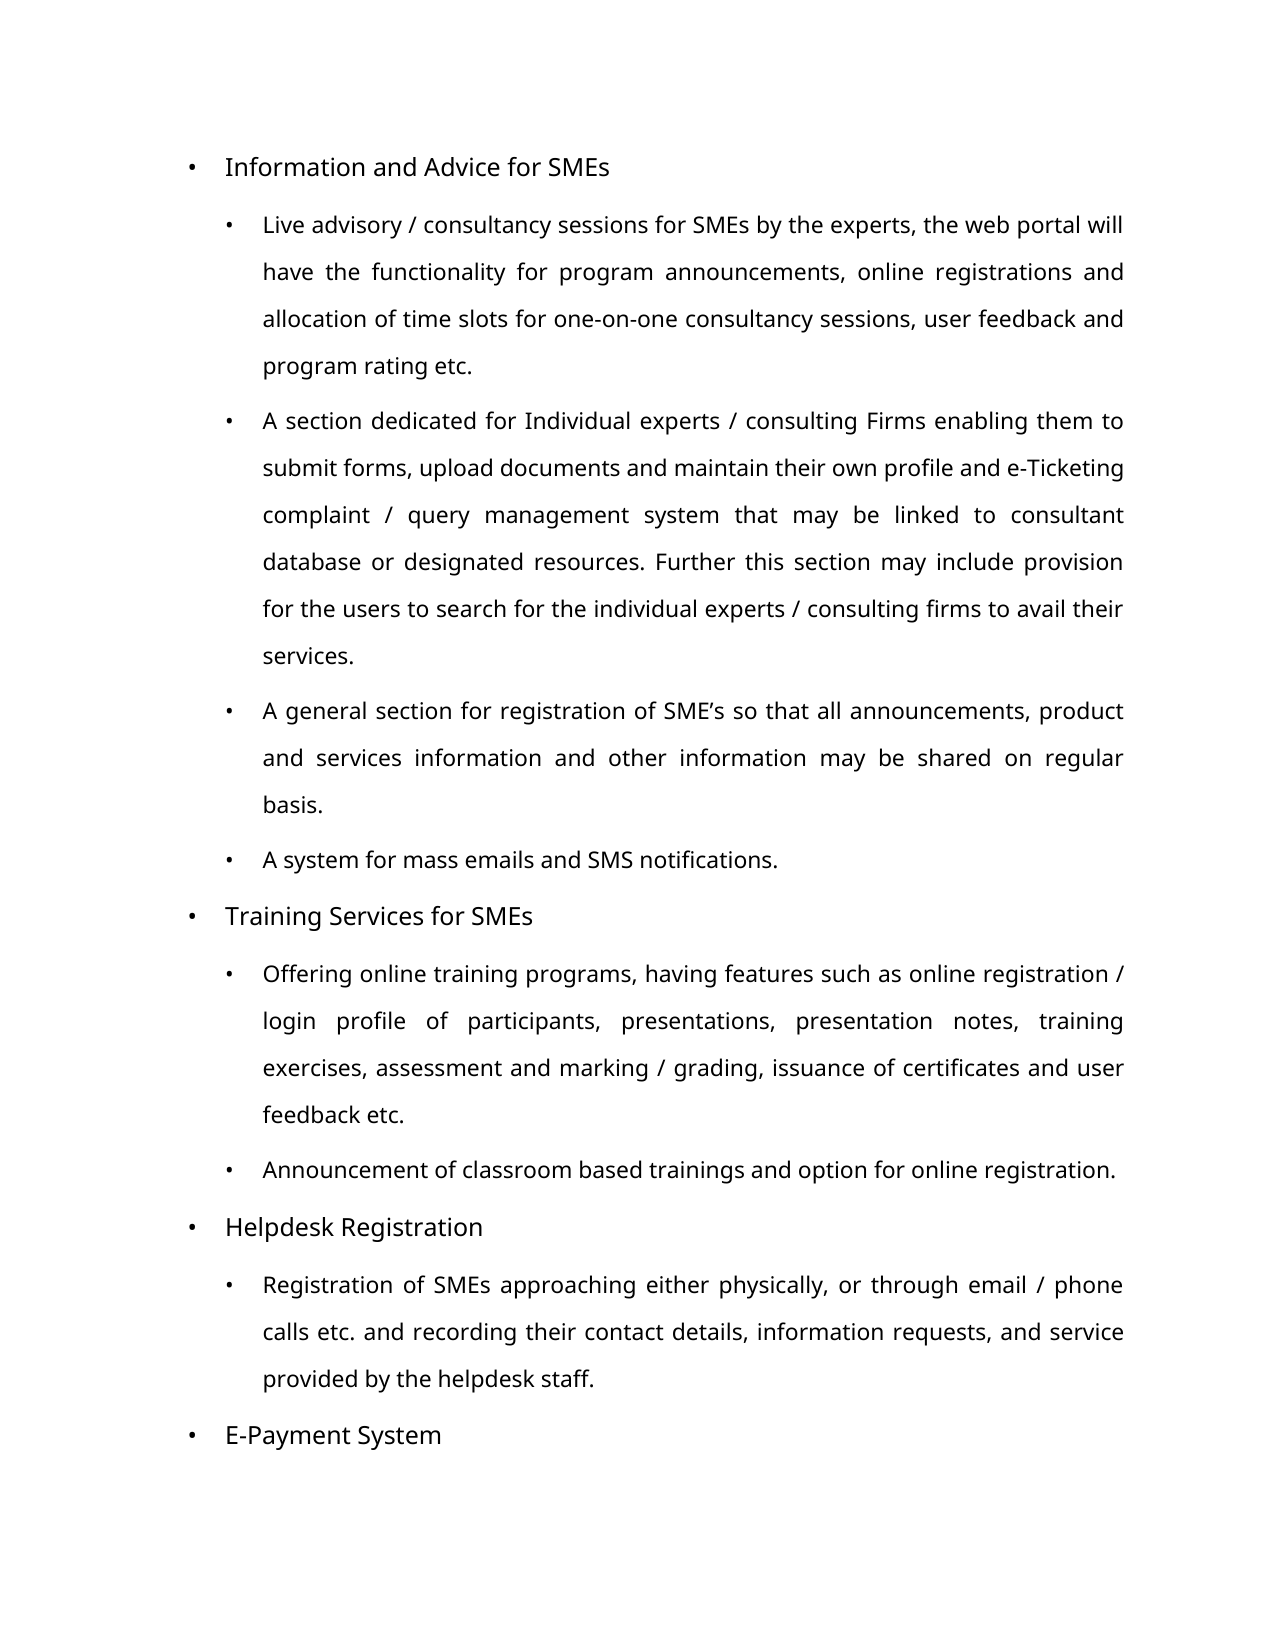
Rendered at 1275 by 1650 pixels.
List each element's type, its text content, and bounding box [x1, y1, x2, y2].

list E-Payment System [187, 1418, 1125, 1452]
list Announcement of classroom based trainings and option for online registration. [225, 1154, 1125, 1185]
list Registration of SMEs approaching either physically, or through email / phone calls etc. and recording their contact details, information requests, and service provided by the helpdesk staff. [225, 1269, 1125, 1394]
list A general section for registration of SME’s so that all announcements, product and services information and other information may be shared on regular basis. [225, 695, 1125, 820]
list Helpdesk Registration [187, 1209, 1125, 1243]
list Information and Advice for SMEs [187, 150, 1125, 184]
list Live advisory / consultancy sessions for SMEs by the experts, the web portal will have the functionality for program announcements, online registrations and allocation of time slots for one-on-one consultancy sessions, user feedback and program rating etc. [225, 209, 1125, 381]
list Training Services for SMEs [187, 899, 1125, 933]
list A system for mass emails and SMS notifications. [225, 844, 1125, 875]
list A section dedicated for Individual experts / consulting Firms enabling them to submit forms, upload documents and maintain their own profile and e-Ticketing complaint / query management system that may be linked to consultant database or designated resources. Further this section may include provision for the users to search for the individual experts / consulting firms to avail their services. [225, 405, 1125, 671]
list Offering online training programs, having features such as online registration / login profile of participants, presentations, presentation notes, training exercises, assessment and marking / grading, issuance of certificates and user feedback etc. [225, 958, 1125, 1130]
